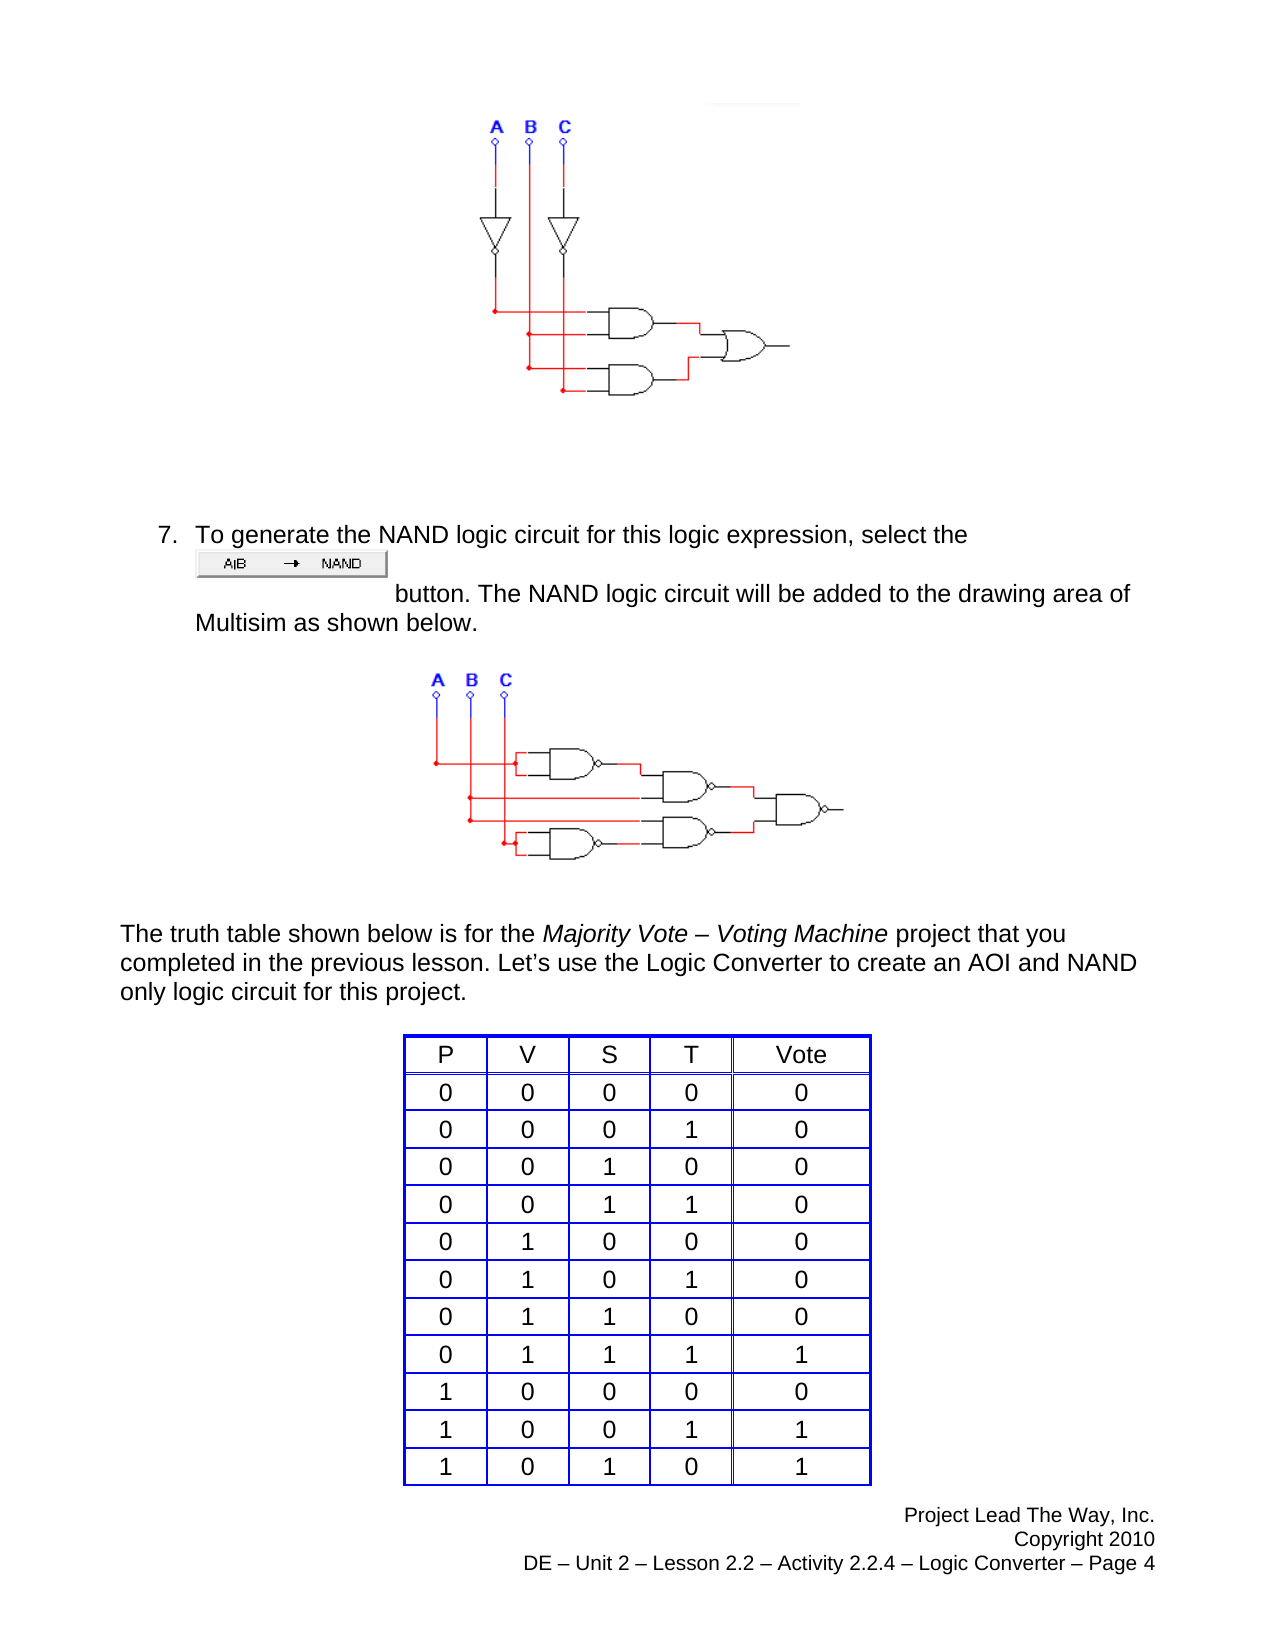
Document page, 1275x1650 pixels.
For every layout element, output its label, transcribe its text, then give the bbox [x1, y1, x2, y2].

table_cell 1 [406, 1411, 486, 1447]
picture [475, 103, 800, 407]
table_cell 0 [570, 1224, 649, 1259]
table_cell 1 [734, 1336, 869, 1372]
table_cell 1 [651, 1261, 731, 1297]
table_cell 0 [734, 1111, 869, 1147]
text The truth table shown below is for the Majority Vote – Voting Machine project that you completed in the previous lesson. Let’s use the Logic Converter to create an AOI and NAND only logic circuit for this project. [120, 919, 1155, 1006]
table_cell 1 [406, 1449, 486, 1484]
table_cell 1 [406, 1374, 486, 1409]
table_cell 1 [651, 1186, 731, 1222]
table_cell 0 [406, 1149, 486, 1184]
table_cell 0 [488, 1111, 568, 1147]
table_cell 0 [570, 1261, 649, 1297]
table_cell 0 [734, 1299, 869, 1334]
table_cell 0 [651, 1149, 731, 1184]
table_cell 1 [651, 1111, 731, 1147]
table_cell 0 [406, 1111, 486, 1147]
table_cell 0 [570, 1411, 649, 1447]
table_cell 0 [734, 1224, 869, 1259]
table_cell 0 [734, 1374, 869, 1409]
table_cell 0 [651, 1299, 731, 1334]
table_cell 1 [734, 1449, 869, 1484]
table_cell 0 [734, 1075, 869, 1109]
table_cell 1 [651, 1411, 731, 1447]
table_cell 0 [406, 1186, 486, 1222]
table_cell 1 [570, 1186, 649, 1222]
table_cell 1 [570, 1449, 649, 1484]
table_cell 0 [488, 1186, 568, 1222]
table_cell 0 [406, 1261, 486, 1297]
table_cell 0 [406, 1075, 486, 1109]
table_cell 0 [651, 1224, 731, 1259]
table_cell 1 [570, 1299, 649, 1334]
table_header T [651, 1038, 731, 1072]
table_cell 1 [488, 1336, 568, 1372]
table_cell 1 [488, 1261, 568, 1297]
table_cell 0 [651, 1449, 731, 1484]
table_cell 0 [488, 1411, 568, 1447]
table_header P [406, 1038, 486, 1072]
table_cell 1 [570, 1336, 649, 1372]
table_cell 0 [570, 1111, 649, 1147]
table_cell 0 [406, 1336, 486, 1372]
table_cell 0 [651, 1075, 731, 1109]
table_cell 0 [488, 1149, 568, 1184]
table_header S [570, 1038, 649, 1072]
table_cell 0 [734, 1261, 869, 1297]
table_cell 0 [488, 1075, 568, 1109]
table_cell 1 [488, 1224, 568, 1259]
picture [195, 549, 388, 578]
table_cell 0 [488, 1374, 568, 1409]
table_cell 0 [734, 1149, 869, 1184]
table_cell 0 [734, 1186, 869, 1222]
table_cell 0 [570, 1075, 649, 1109]
table_cell 1 [734, 1411, 869, 1447]
list To generate the NAND logic circuit for this logic expression, select the button. The NAND logic circuit will be added to the drawing area of Multisim as shown below. [157, 521, 1155, 637]
table_header V [488, 1038, 568, 1072]
table_cell 1 [570, 1149, 649, 1184]
table_cell 1 [488, 1299, 568, 1334]
table_cell 0 [406, 1299, 486, 1334]
table_cell 0 [488, 1449, 568, 1484]
table_cell 0 [406, 1224, 486, 1259]
picture [420, 661, 855, 870]
table_cell 0 [651, 1374, 731, 1409]
table_cell 1 [651, 1336, 731, 1372]
table_cell 0 [570, 1374, 649, 1409]
table_header Vote [734, 1038, 869, 1072]
